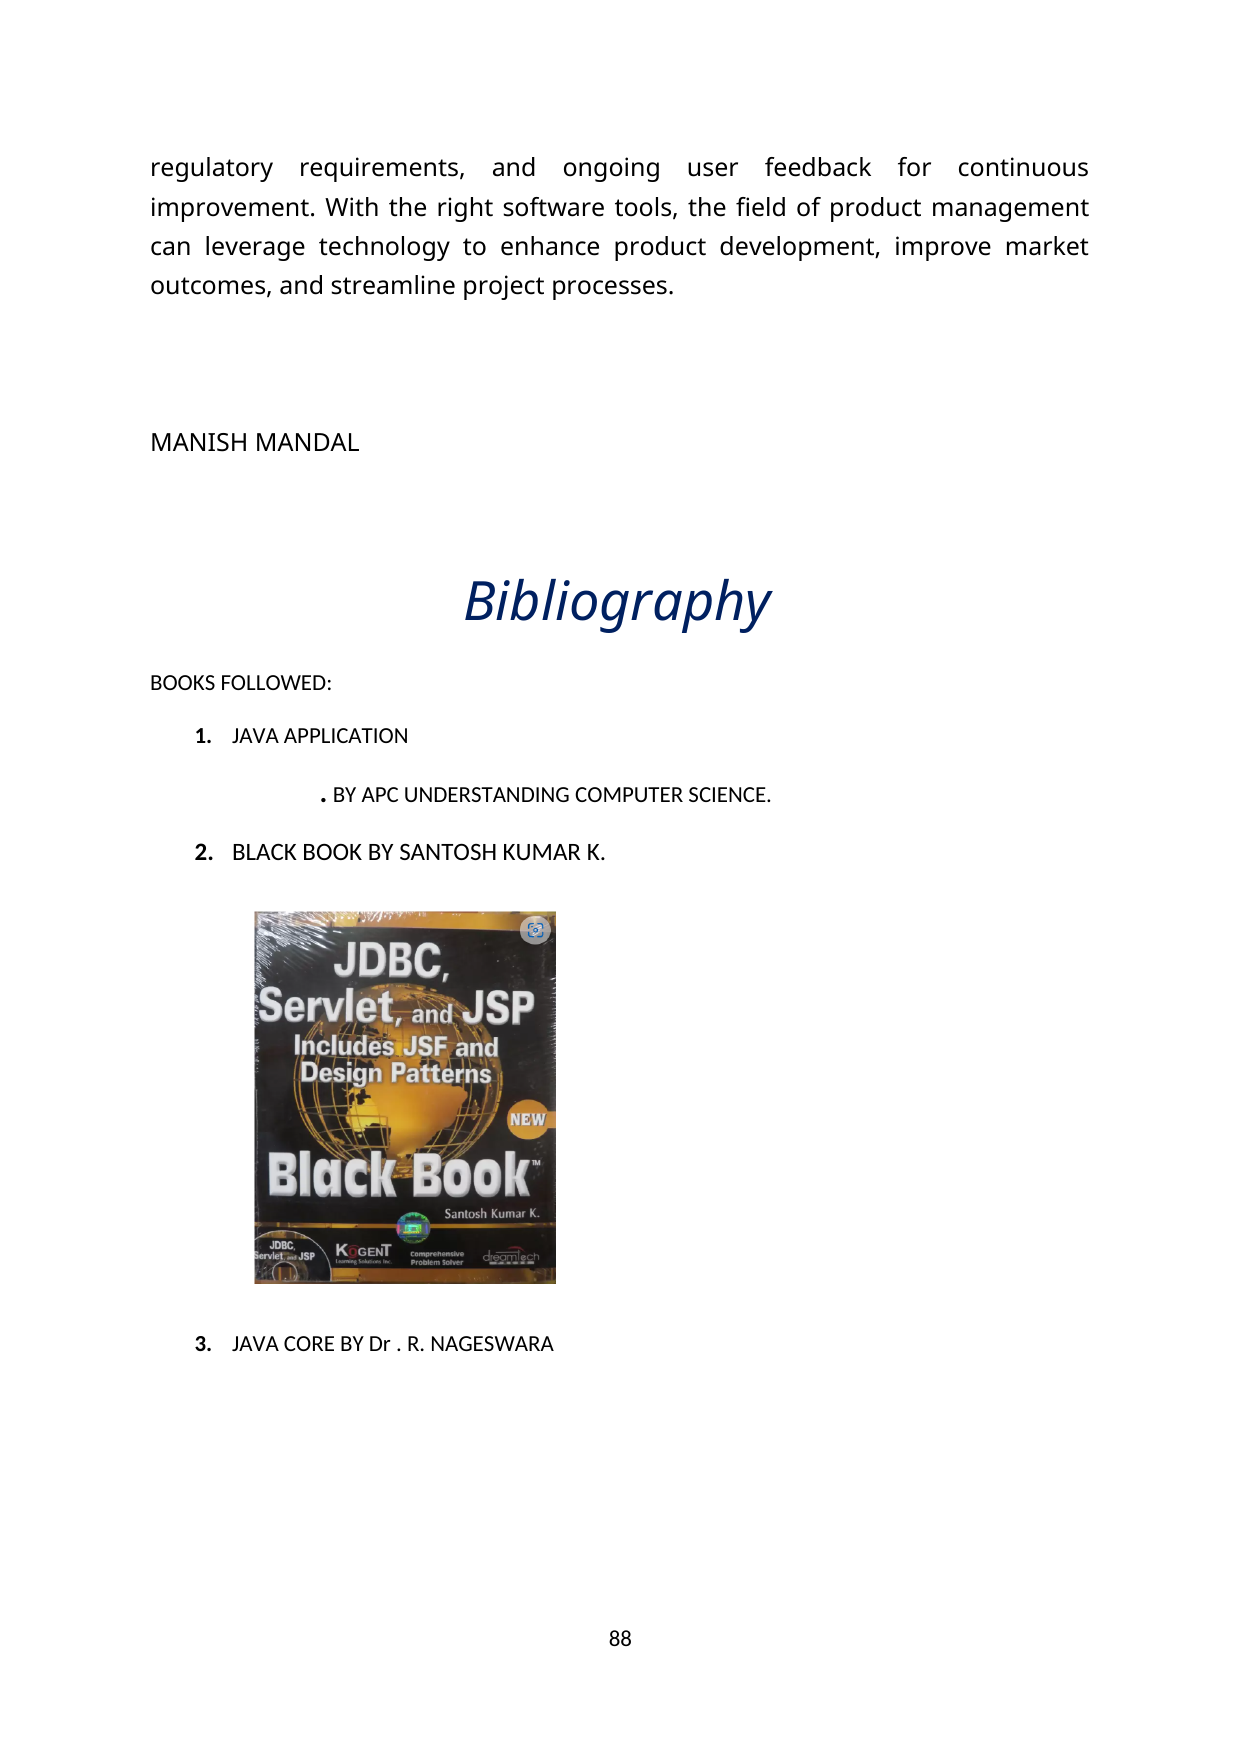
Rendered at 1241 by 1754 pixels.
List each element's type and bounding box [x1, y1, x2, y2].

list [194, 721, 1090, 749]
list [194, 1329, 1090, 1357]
picture [237, 903, 572, 1294]
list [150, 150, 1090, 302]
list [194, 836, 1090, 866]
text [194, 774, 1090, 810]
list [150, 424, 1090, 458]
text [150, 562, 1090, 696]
